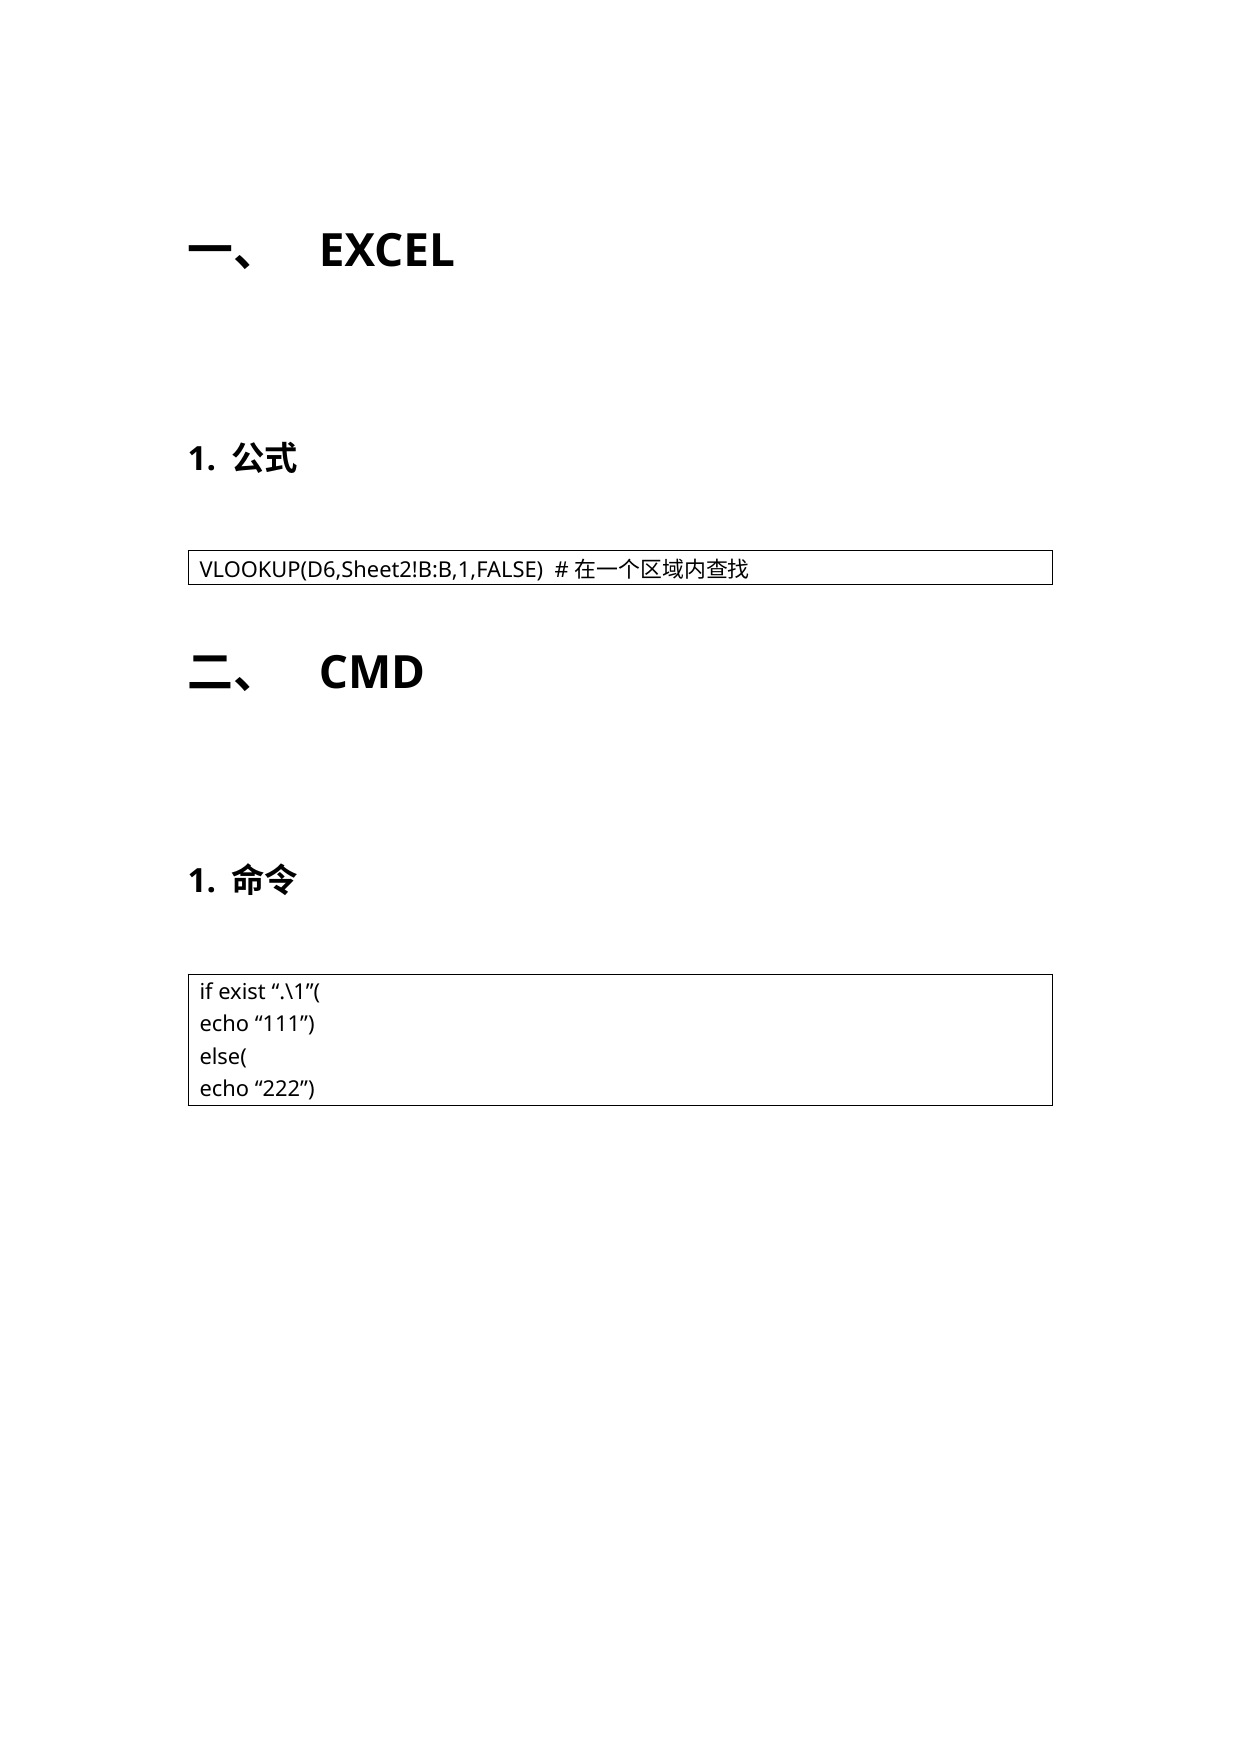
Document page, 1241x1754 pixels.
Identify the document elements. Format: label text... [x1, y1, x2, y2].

subtitle 命令 [187, 846, 1053, 911]
subtitle 公式 [187, 423, 1053, 488]
table_header if exist “.\1”( echo “111”) else( echo “222”) [189, 975, 1052, 1104]
subtitle CMD [187, 620, 1053, 718]
subtitle EXCEL [187, 197, 1053, 295]
table_header VLOOKUP(D6,Sheet2!B:B,1,FALSE) # 在一个区域内查找 [189, 551, 1052, 584]
